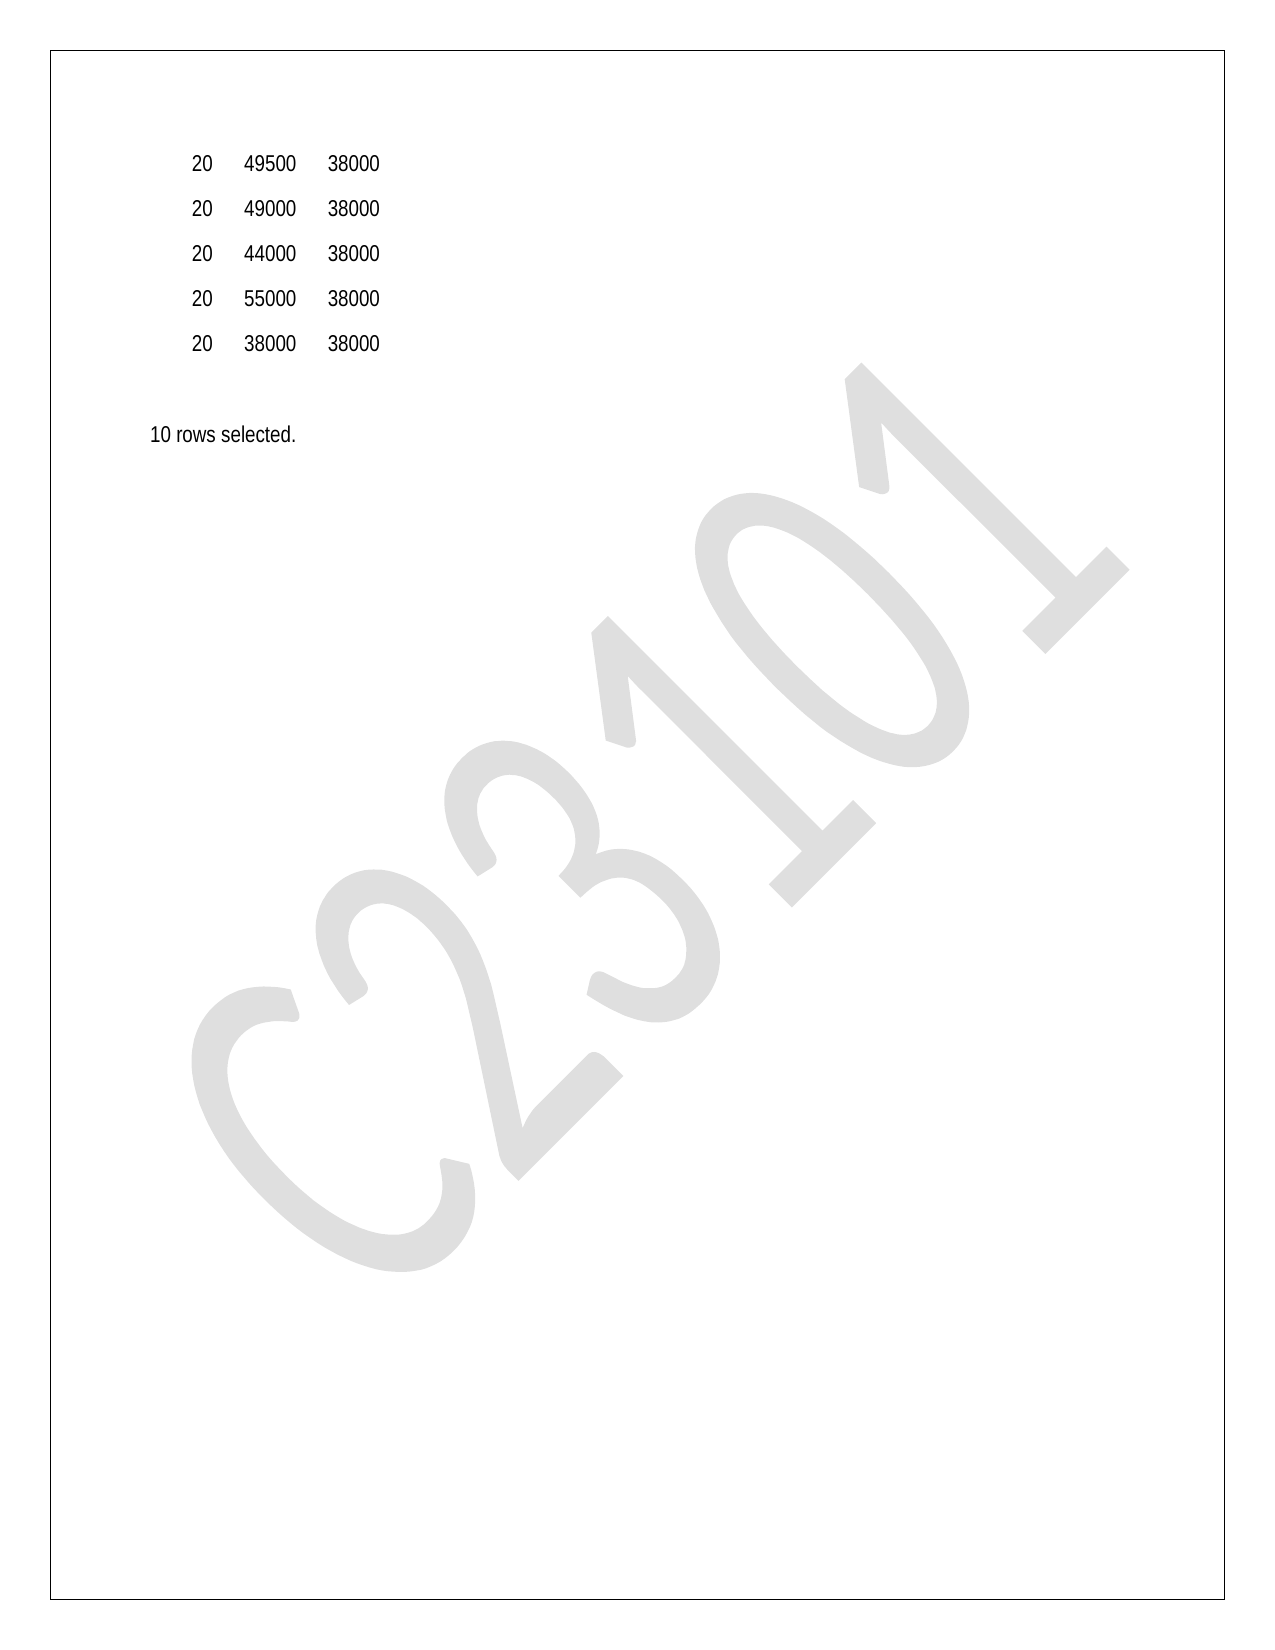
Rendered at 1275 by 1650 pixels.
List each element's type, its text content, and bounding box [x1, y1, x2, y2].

text 20 38000 38000 [150, 330, 1125, 357]
text 20 55000 38000 [150, 285, 1125, 312]
text 20 49000 38000 [150, 195, 1125, 221]
text 20 44000 38000 [150, 240, 1125, 267]
text 10 rows selected. [150, 421, 1125, 447]
text 20 49500 38000 [150, 150, 1125, 176]
